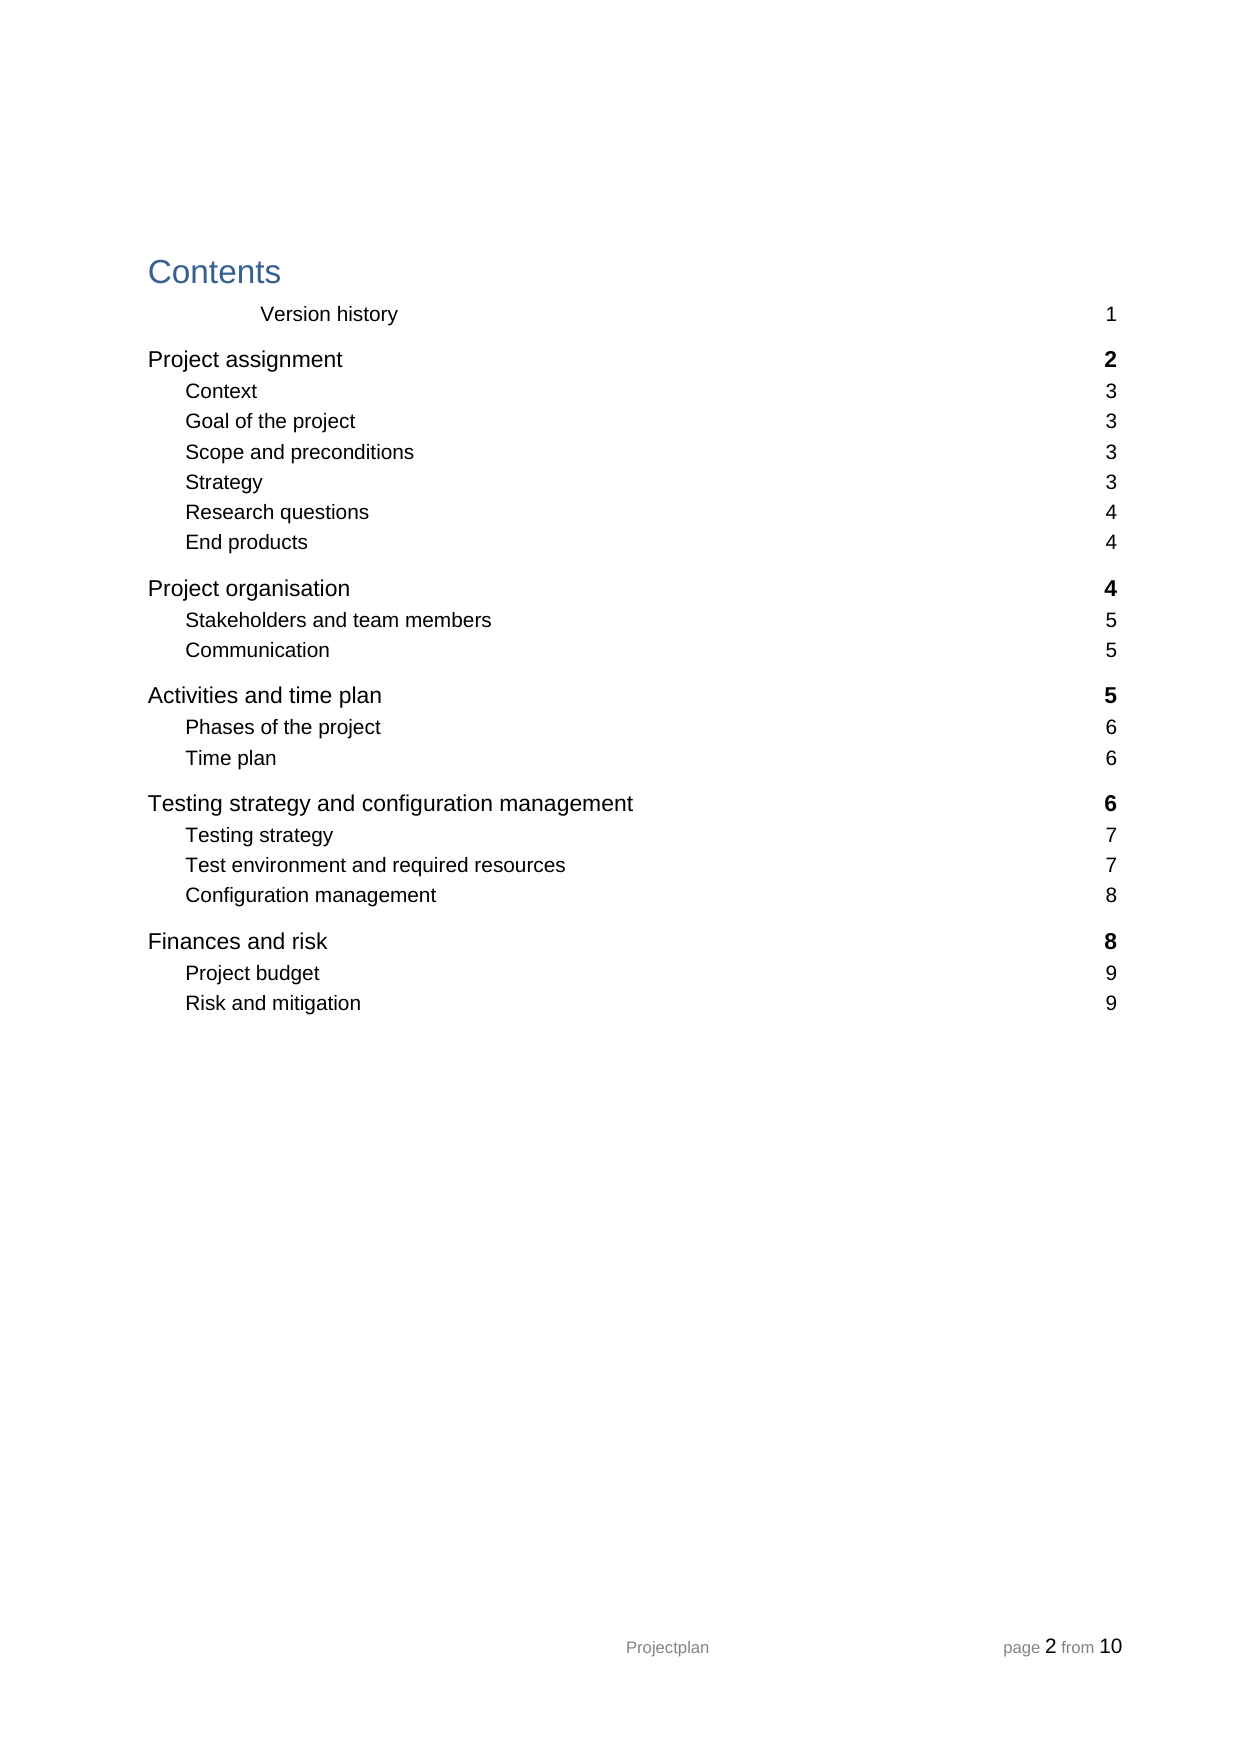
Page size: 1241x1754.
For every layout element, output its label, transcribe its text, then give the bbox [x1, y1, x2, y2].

text Contents [148, 252, 1117, 290]
